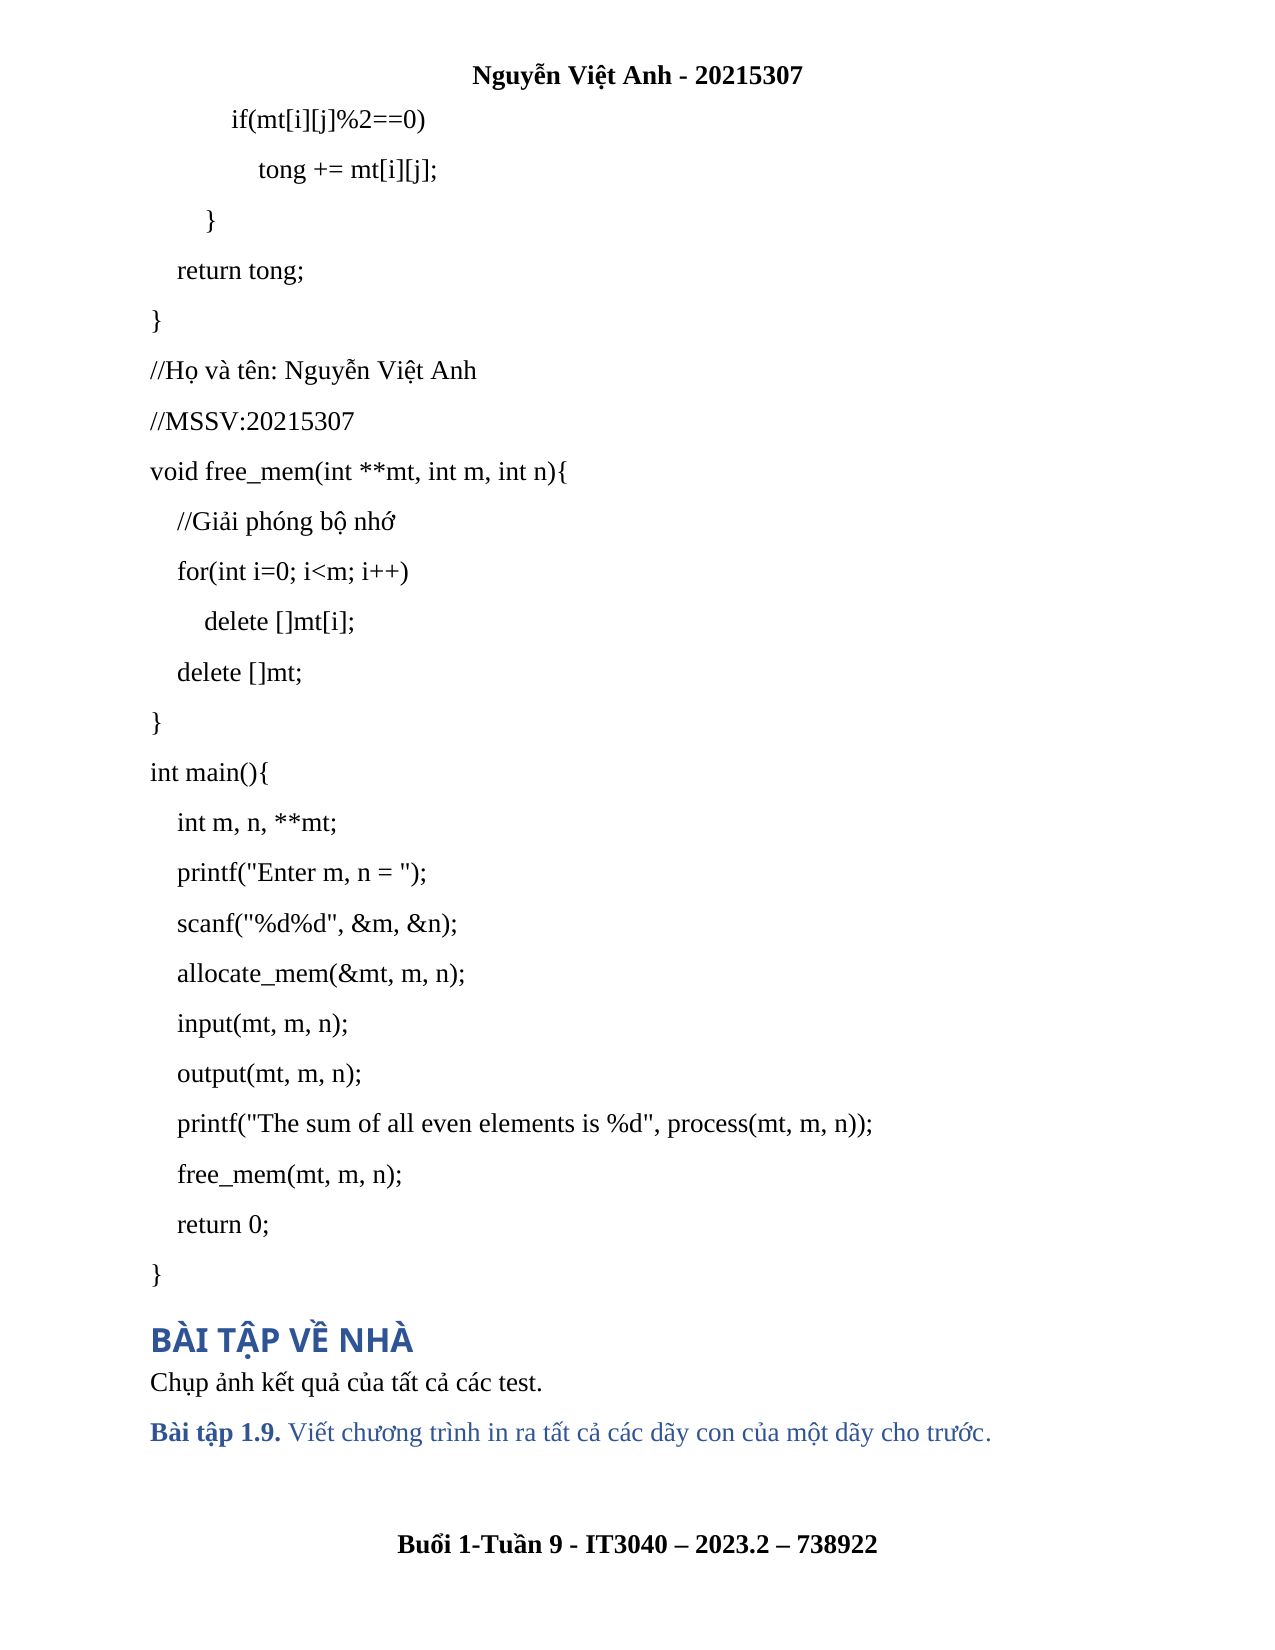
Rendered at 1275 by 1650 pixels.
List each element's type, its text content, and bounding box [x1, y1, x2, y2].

text allocate_mem(&mt, m, n); [150, 957, 1125, 988]
subtitle BÀI TẬP VỀ NHÀ [150, 1317, 1125, 1362]
text //Giải phóng bộ nhớ [150, 505, 1125, 536]
text free_mem(mt, m, n); [150, 1158, 1125, 1189]
text Chụp ảnh kết quả của tất cả các test. [150, 1366, 1125, 1397]
text output(mt, m, n); [150, 1057, 1125, 1088]
text return tong; [150, 254, 1125, 285]
text } [150, 706, 1125, 737]
text } [150, 304, 1125, 335]
text void free_mem(int **mt, int m, int n){ [150, 455, 1125, 486]
text printf("The sum of all even elements is %d", process(mt, m, n)); [150, 1108, 1125, 1139]
text //Họ và tên: Nguyễn Việt Anh [150, 354, 1125, 386]
text printf("Enter m, n = "); [150, 857, 1125, 888]
text scanf("%d%d", &m, &n); [150, 907, 1125, 938]
text int m, n, **mt; [150, 806, 1125, 837]
text return 0; [150, 1208, 1125, 1239]
text for(int i=0; i<m; i++) [150, 555, 1125, 586]
text delete []mt; [150, 656, 1125, 687]
text //MSSV:20215307 [150, 405, 1125, 436]
text } [150, 1258, 1125, 1289]
text tong += mt[i][j]; [150, 154, 1125, 185]
text input(mt, m, n); [150, 1007, 1125, 1038]
text } [150, 204, 1125, 235]
subtitle Bài tập 1.9. Viết chương trình in ra tất cả các dãy con của một dãy cho trước. [150, 1416, 1125, 1447]
text int main(){ [150, 756, 1125, 787]
text delete []mt[i]; [150, 606, 1125, 637]
text if(mt[i][j]%2==0) [150, 103, 1125, 134]
